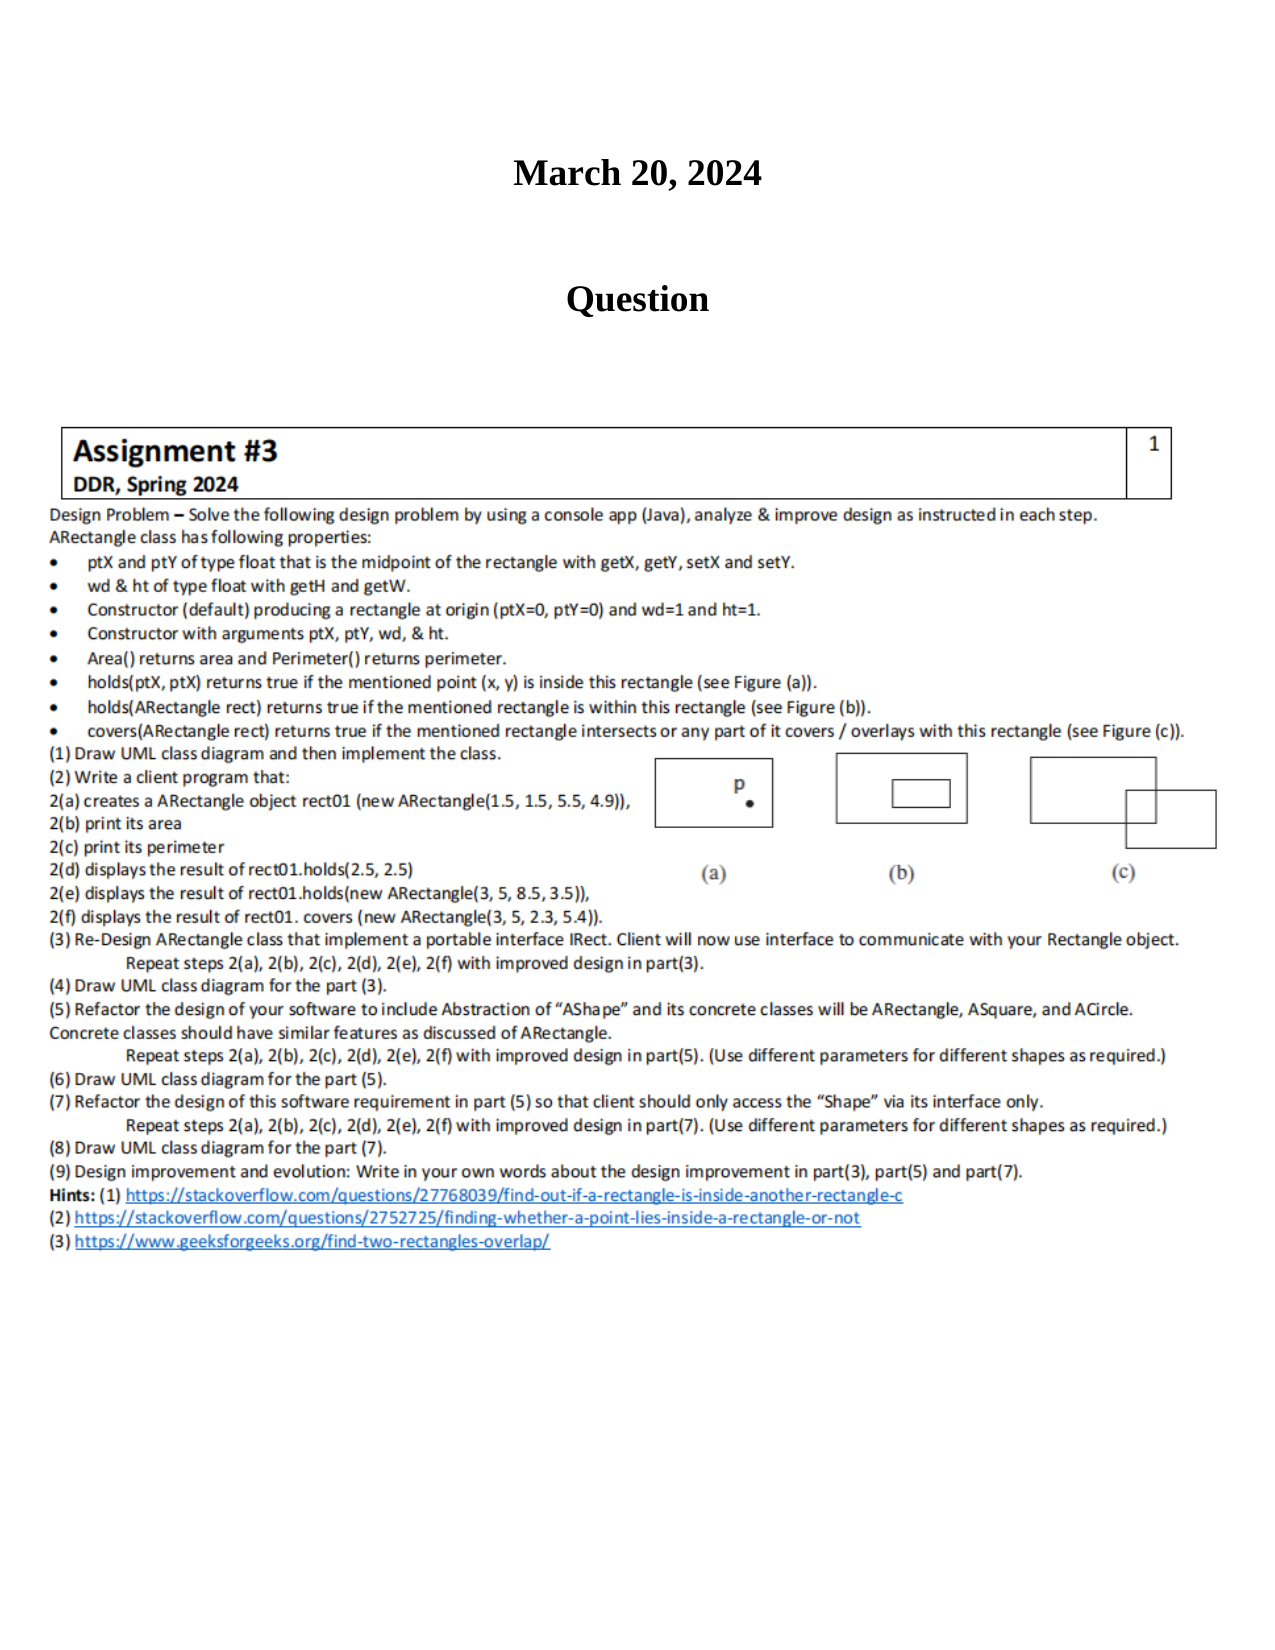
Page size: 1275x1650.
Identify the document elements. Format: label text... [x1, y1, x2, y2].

text Question [150, 276, 1125, 319]
picture [31, 407, 1234, 1254]
text March 20, 2024 [150, 150, 1125, 193]
